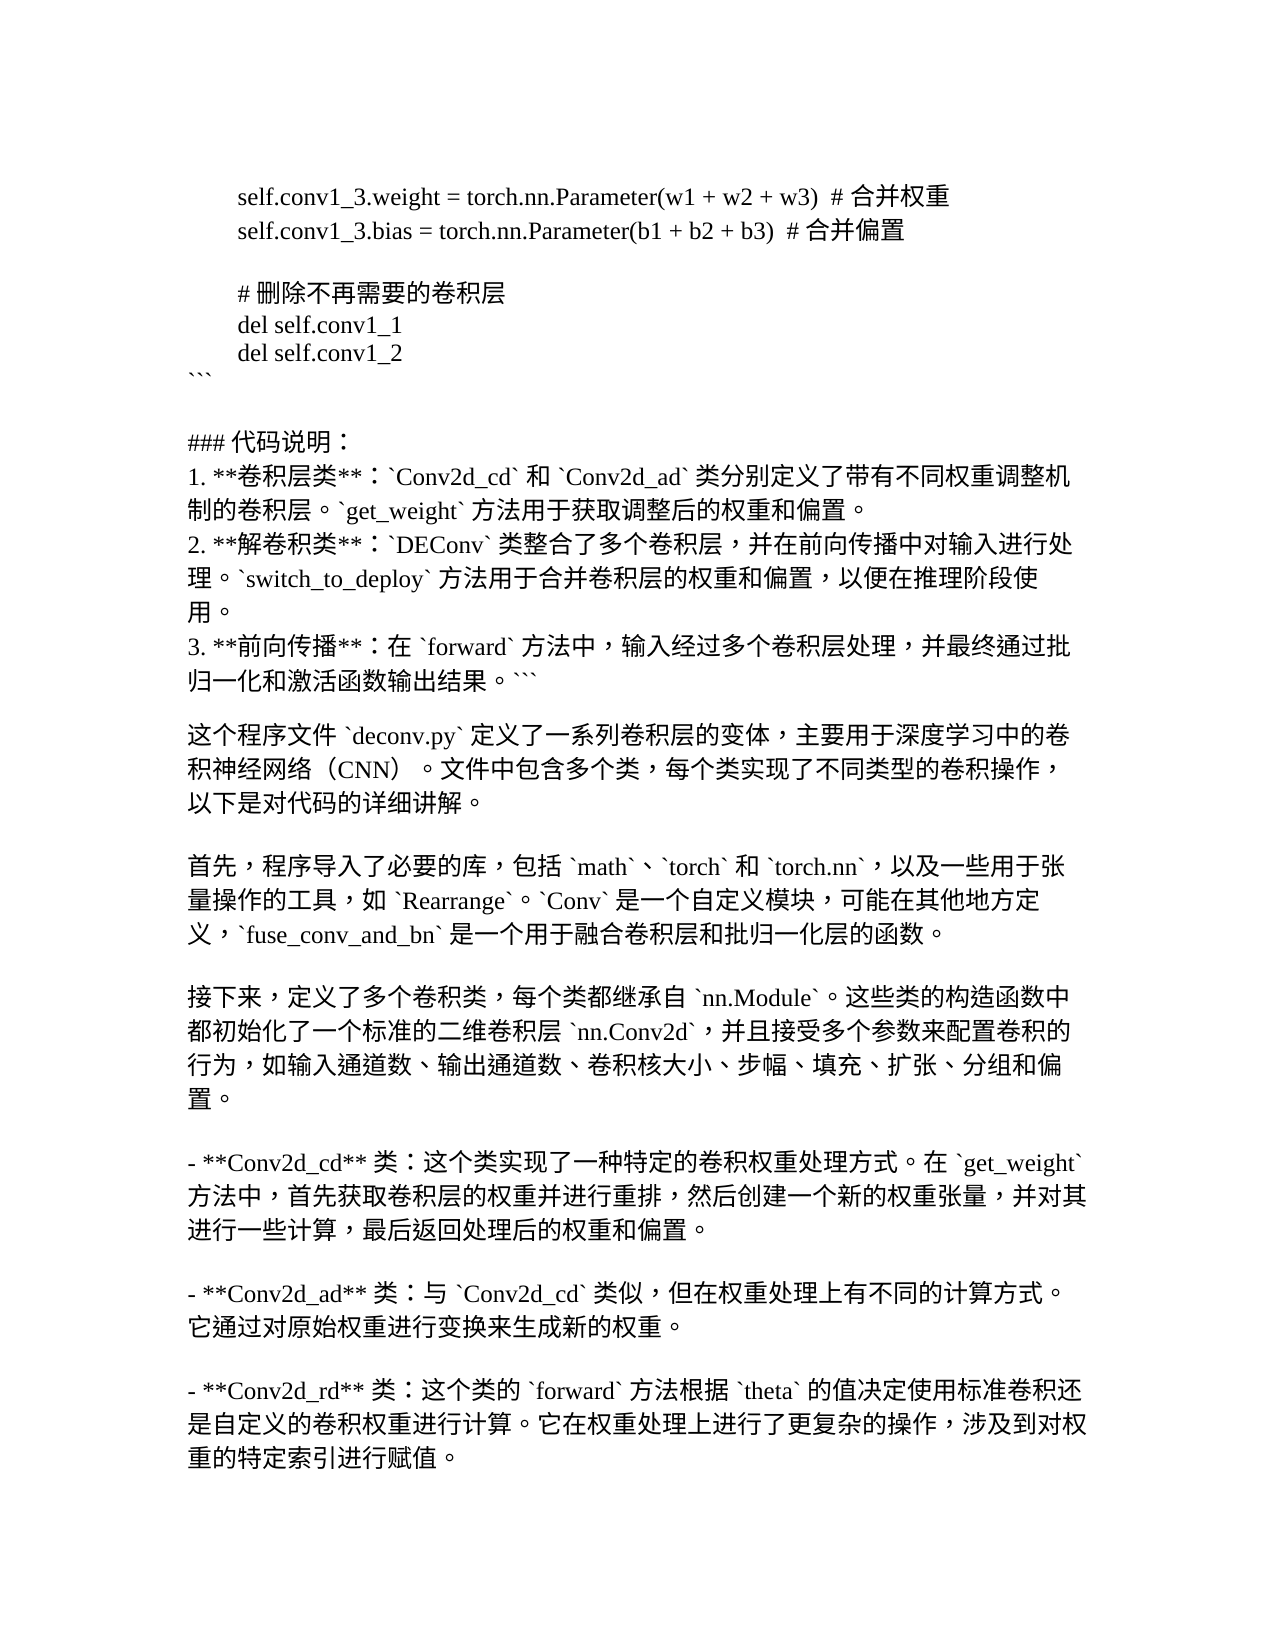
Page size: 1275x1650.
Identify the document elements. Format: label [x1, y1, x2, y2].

text [187, 150, 1087, 697]
text [187, 718, 1087, 1475]
